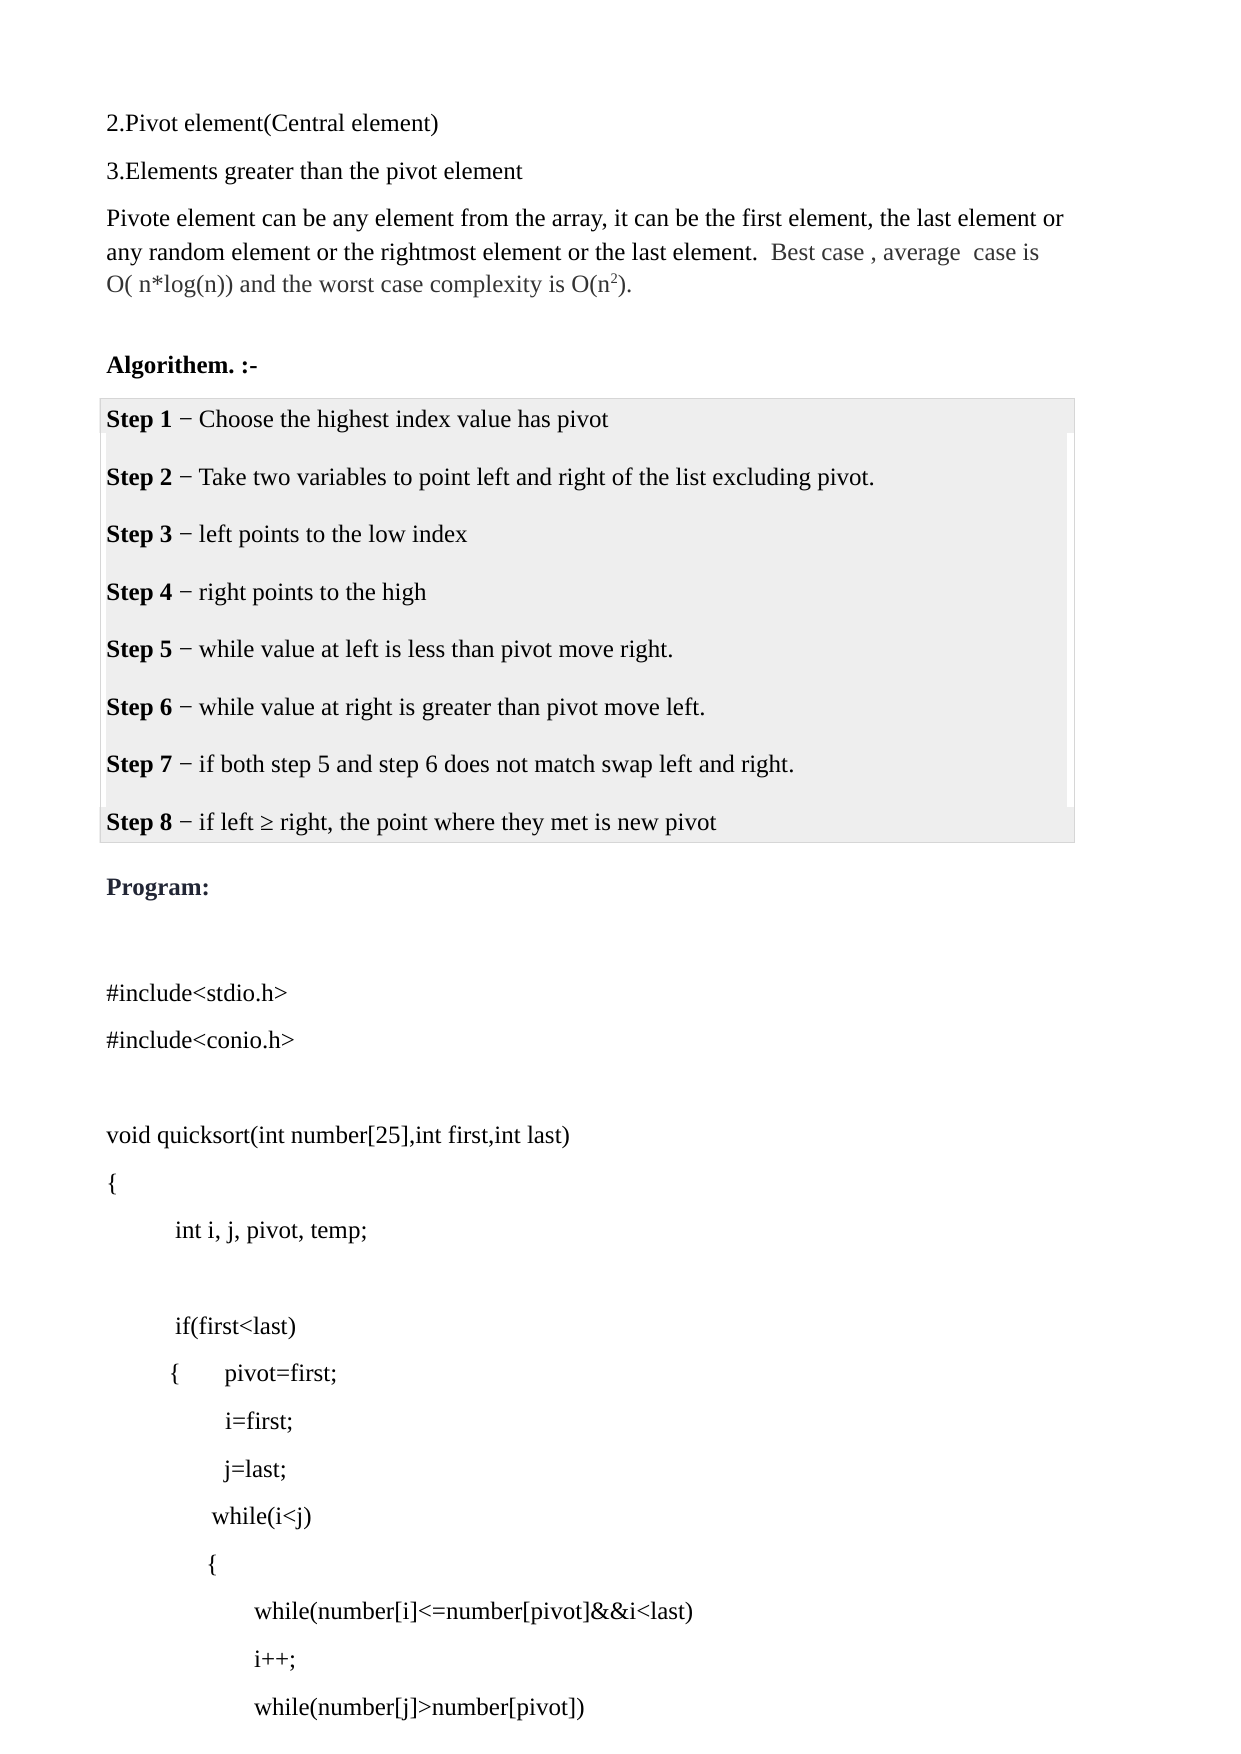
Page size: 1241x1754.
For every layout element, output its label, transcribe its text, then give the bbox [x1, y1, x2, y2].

text Algorithem. :- [106, 317, 1067, 379]
text if(first<last) [106, 1311, 1067, 1339]
text Step 6 − while value at right is greater than pivot move left. [106, 692, 1067, 721]
list Elements greater than the pivot element [106, 156, 1067, 185]
text i=first; [106, 1406, 1067, 1435]
text { [106, 1168, 1067, 1197]
text #include<stdio.h> [106, 978, 1067, 1006]
text while(number[i]<=number[pivot]&&i<last) [106, 1596, 1067, 1625]
text Step 3 − left points to the low index [106, 519, 1067, 548]
text j=last; [106, 1454, 1067, 1482]
text Pivote element can be any element from the array, it can be the first element, the last element or any random element or the rightmost element or the last element. Best case , average case is O( n*log(n)) and the worst case complexity is O(n2). [106, 203, 1067, 298]
text { pivot=first; [106, 1358, 1067, 1387]
list Pivot element(Central element) [106, 108, 1067, 137]
text Step 7 − if both step 5 and step 6 does not match swap left and right. [106, 749, 1067, 778]
text Step 8 − if left ≥ right, the point where they met is new pivot [101, 800, 1074, 842]
text Step 1 − Choose the highest index value has pivot [101, 399, 1074, 433]
text void quicksort(int number[25],int first,int last) [106, 1120, 1067, 1149]
text i++; [106, 1644, 1067, 1673]
text { [106, 1549, 1067, 1578]
text Step 2 − Take two variables to point left and right of the list excluding pivot. [106, 462, 1067, 491]
text while(i<j) [106, 1501, 1067, 1530]
text #include<conio.h> [106, 1025, 1067, 1054]
text while(number[j]>number[pivot]) [106, 1692, 1067, 1720]
text int i, j, pivot, temp; [106, 1216, 1067, 1244]
text Program: [106, 872, 1067, 901]
text Step 4 − right points to the high [106, 577, 1067, 606]
text Step 5 − while value at left is less than pivot move right. [106, 634, 1067, 663]
